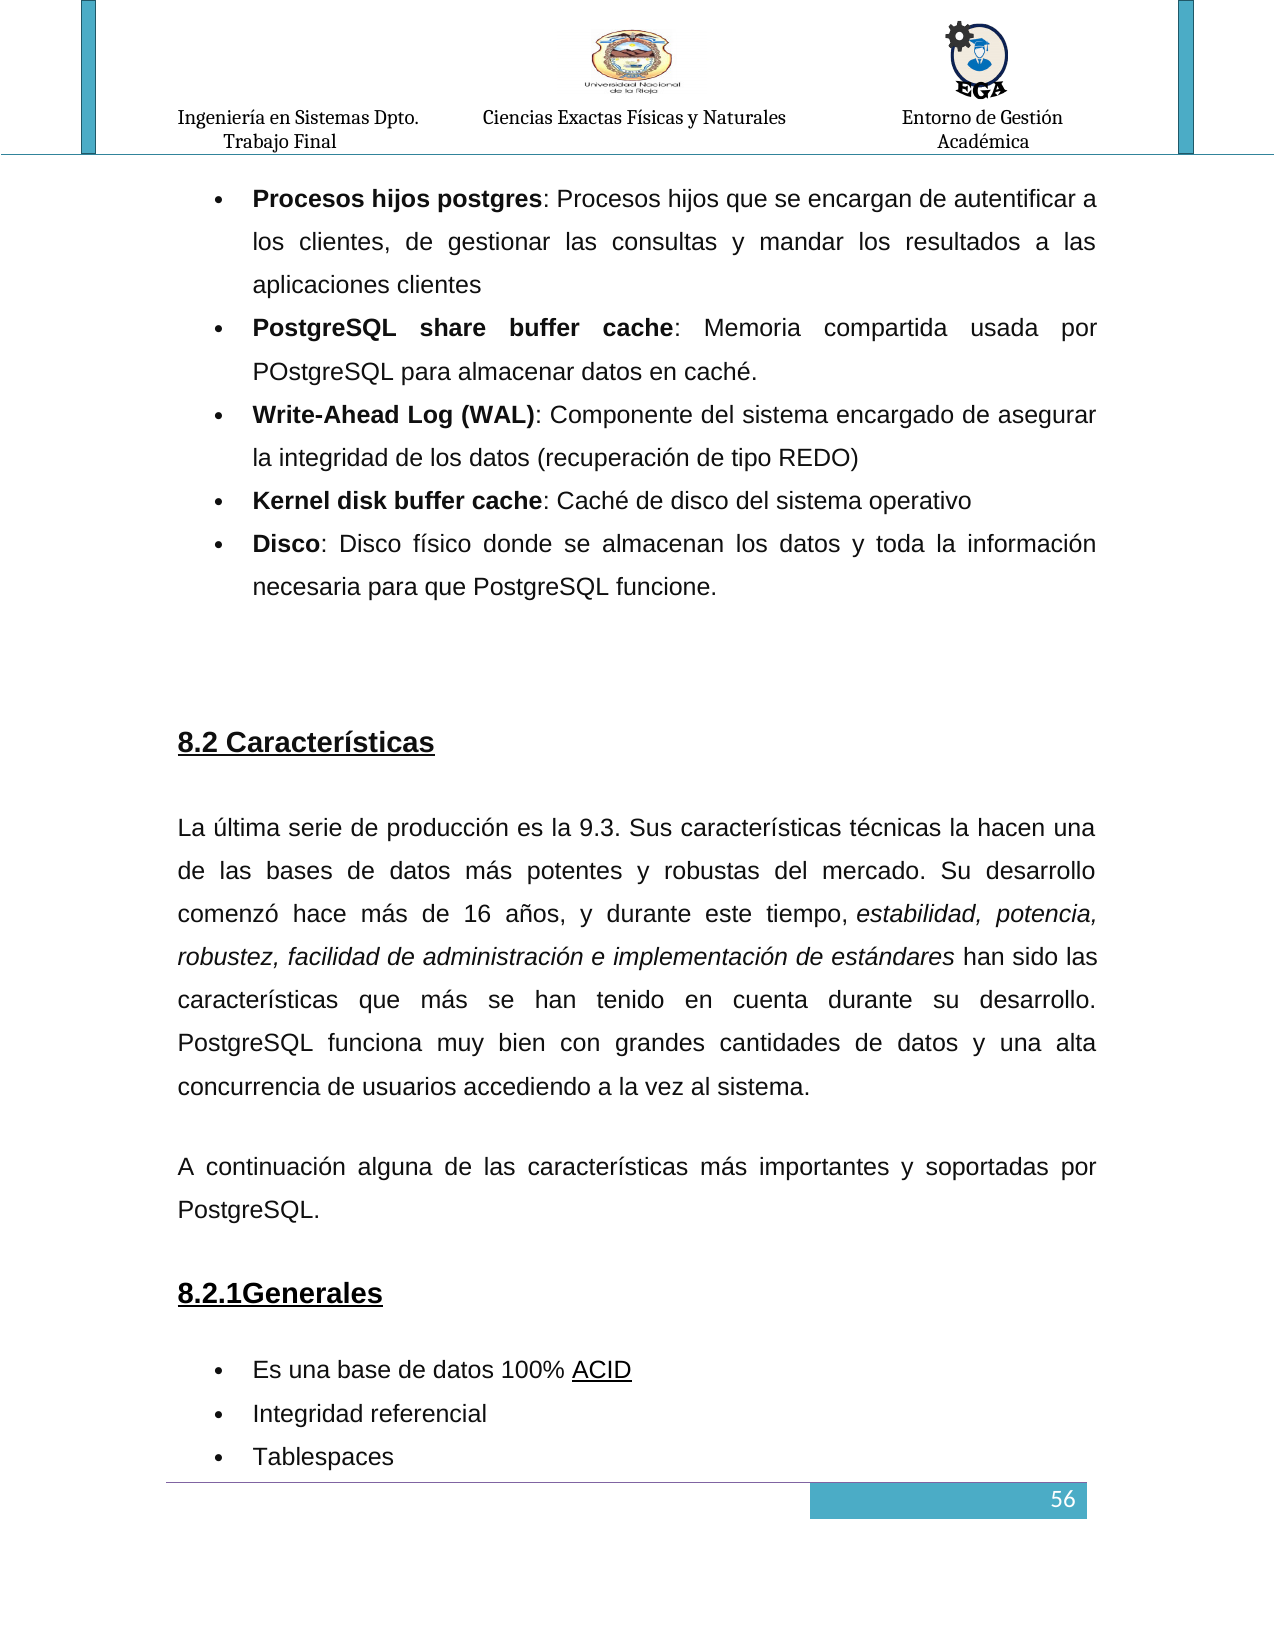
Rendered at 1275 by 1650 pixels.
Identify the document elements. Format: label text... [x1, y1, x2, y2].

list Integridad referencial [215, 1398, 1098, 1427]
list Kernel disk buffer cache: Caché de disco del sistema operativo [215, 486, 1098, 514]
text La última serie de producción es la 9.3. Sus características técnicas la hacen una de las bases de datos más potentes y robustas del mercado. Su desarrollo comenzó hace más de 16 años, y durante este tiempo, estabilidad, potencia, robustez, facilidad de administración e implementación de estándares han sido las características que más se han tenido en cuenta durante su desarrollo. PostgreSQL funciona muy bien con grandes cantidades de datos y una alta concurrencia de usuarios accediendo a la vez al sistema. [177, 813, 1098, 1100]
list Es una base de datos 100% ACID [215, 1355, 1098, 1384]
list PostgreSQL share buffer cache: Memoria compartida usada por POstgreSQL para almacenar datos en caché. [215, 313, 1098, 385]
subtitle 8.2.1Generales [177, 1276, 1098, 1309]
text 8.2 Características [177, 725, 1098, 758]
list Procesos hijos postgres: Procesos hijos que se encargan de autentificar a los clientes, de gestionar las consultas y mandar los resultados a las aplicaciones clientes [215, 184, 1098, 299]
text A continuación alguna de las características más importantes y soportadas por PostgreSQL. [177, 1152, 1098, 1224]
list Tablespaces [215, 1442, 1098, 1470]
picture [557, 29, 707, 94]
list Write-Ahead Log (WAL): Componente del sistema encargado de asegurar la integridad de los datos (recuperación de tipo REDO) [215, 399, 1098, 471]
picture [943, 18, 1014, 102]
list Disco: Disco físico donde se almacenan los datos y toda la información necesaria para que PostgreSQL funcione. [215, 529, 1098, 601]
